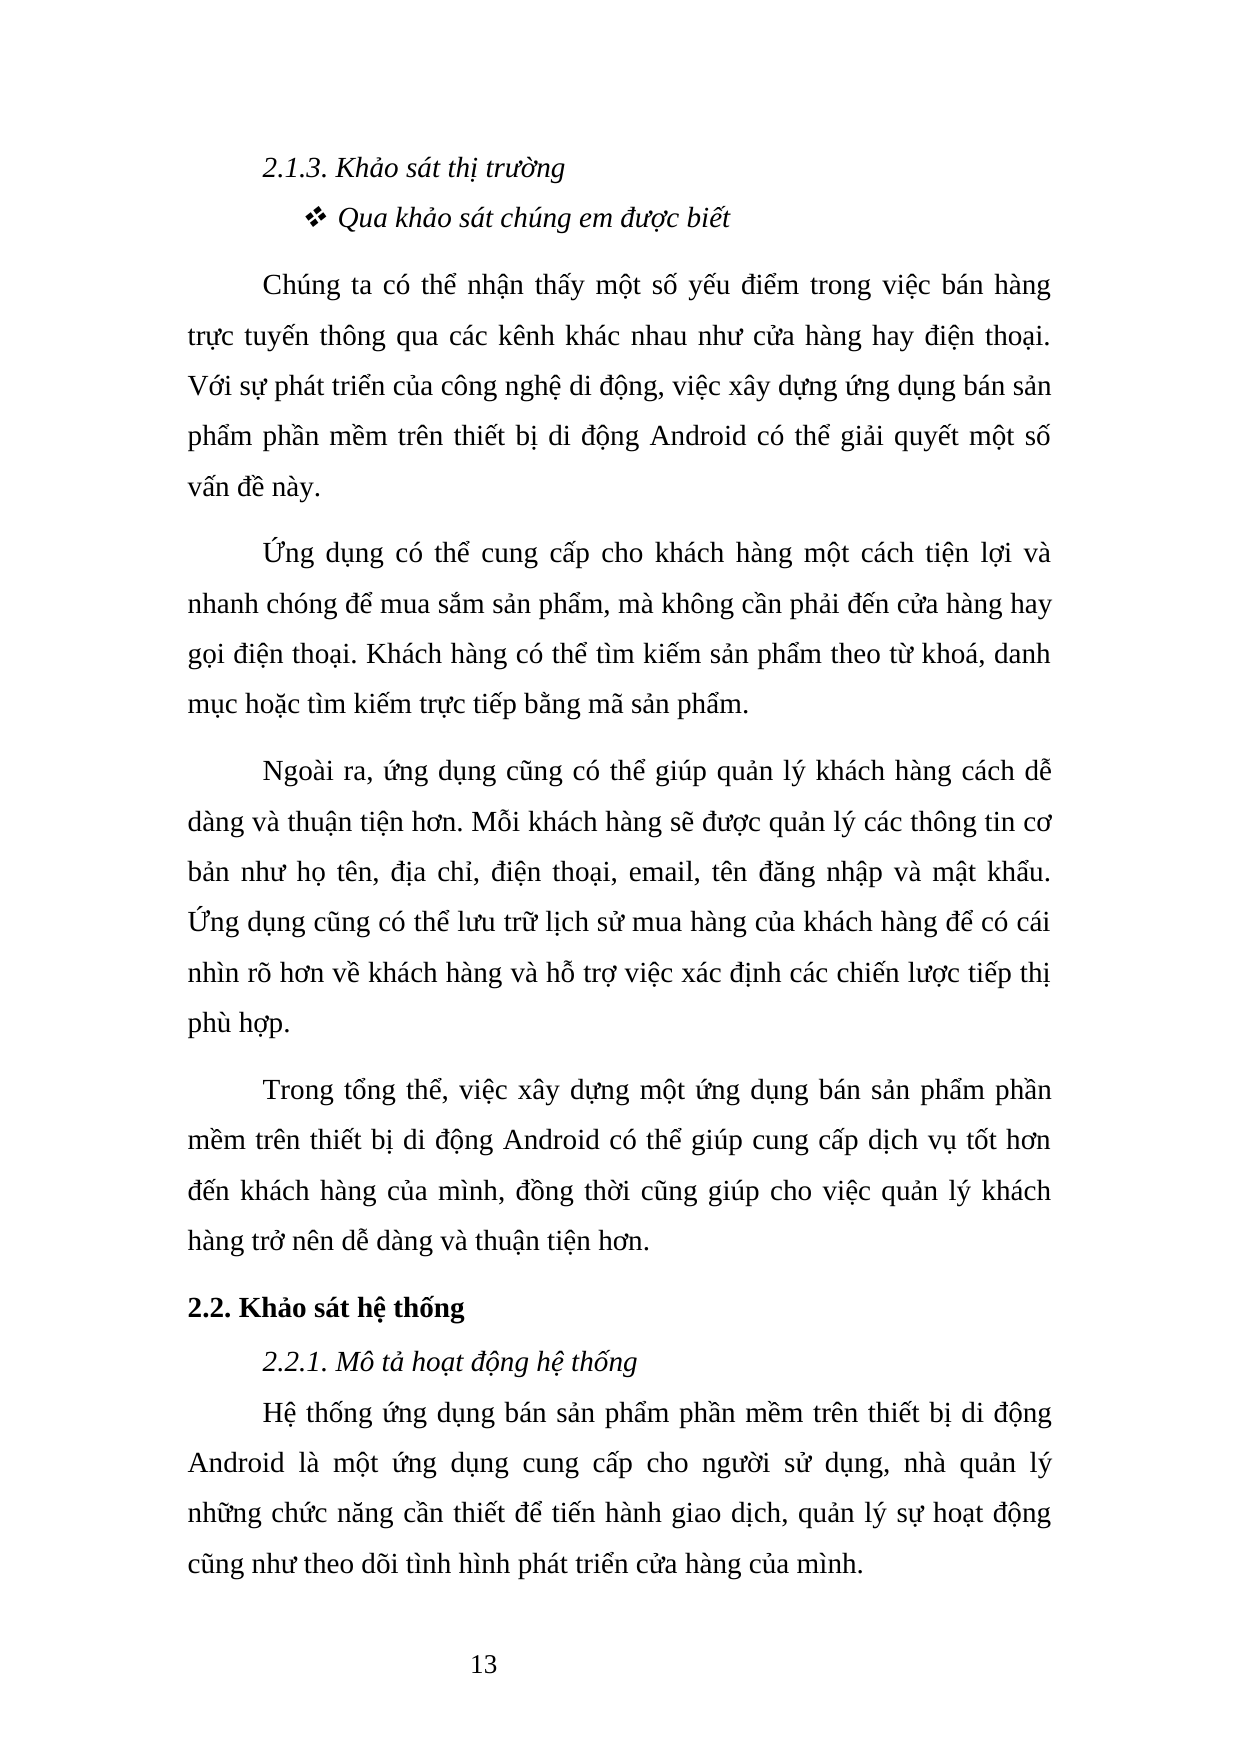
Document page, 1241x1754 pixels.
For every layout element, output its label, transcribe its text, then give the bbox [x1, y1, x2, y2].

subtitle 2.2. Khảo sát hệ thống [187, 1290, 1053, 1323]
text Trong tổng thể, việc xây dựng một ứng dụng bán sản phẩm phần mềm trên thiết bị di động Android có thể giúp cung cấp dịch vụ tốt hơn đến khách hàng của mình, đồng thời cũng giúp cho việc quản lý khách hàng trở nên dễ dàng và thuận tiện hơn. [187, 1072, 1053, 1257]
text Ngoài ra, ứng dụng cũng có thể giúp quản lý khách hàng cách dễ dàng và thuận tiện hơn. Mỗi khách hàng sẽ được quản lý các thông tin cơ bản như họ tên, địa chỉ, điện thoại, email, tên đăng nhập và mật khẩu. Ứng dụng cũng có thể lưu trữ lịch sử mua hàng của khách hàng để có cái nhìn rõ hơn về khách hàng và hỗ trợ việc xác định các chiến lược tiếp thị phù hợp. [187, 753, 1053, 1039]
list Qua khảo sát chúng em được biết [300, 200, 1053, 234]
text 2.2.1. Mô tả hoạt động hệ thống [187, 1344, 1053, 1378]
text Ứng dụng có thể cung cấp cho khách hàng một cách tiện lợi và nhanh chóng để mua sắm sản phẩm, mà không cần phải đến cửa hàng hay gọi điện thoại. Khách hàng có thể tìm kiếm sản phẩm theo từ khoá, danh mục hoặc tìm kiếm trực tiếp bằng mã sản phẩm. [187, 536, 1053, 720]
text Chúng ta có thể nhận thấy một số yếu điểm trong việc bán hàng trực tuyến thông qua các kênh khác nhau như cửa hàng hay điện thoại. Với sự phát triển của công nghệ di động, việc xây dựng ứng dụng bán sản phẩm phần mềm trên thiết bị di động Android có thể giải quyết một số vấn đề này. [187, 267, 1053, 502]
text Hệ thống ứng dụng bán sản phẩm phần mềm trên thiết bị di động Android là một ứng dụng cung cấp cho người sử dụng, nhà quản lý những chức năng cần thiết để tiến hành giao dịch, quản lý sự hoạt động cũng như theo dõi tình hình phát triển cửa hàng của mình. [187, 1395, 1053, 1579]
text 2.1.3. Khảo sát thị trường [187, 150, 1053, 183]
